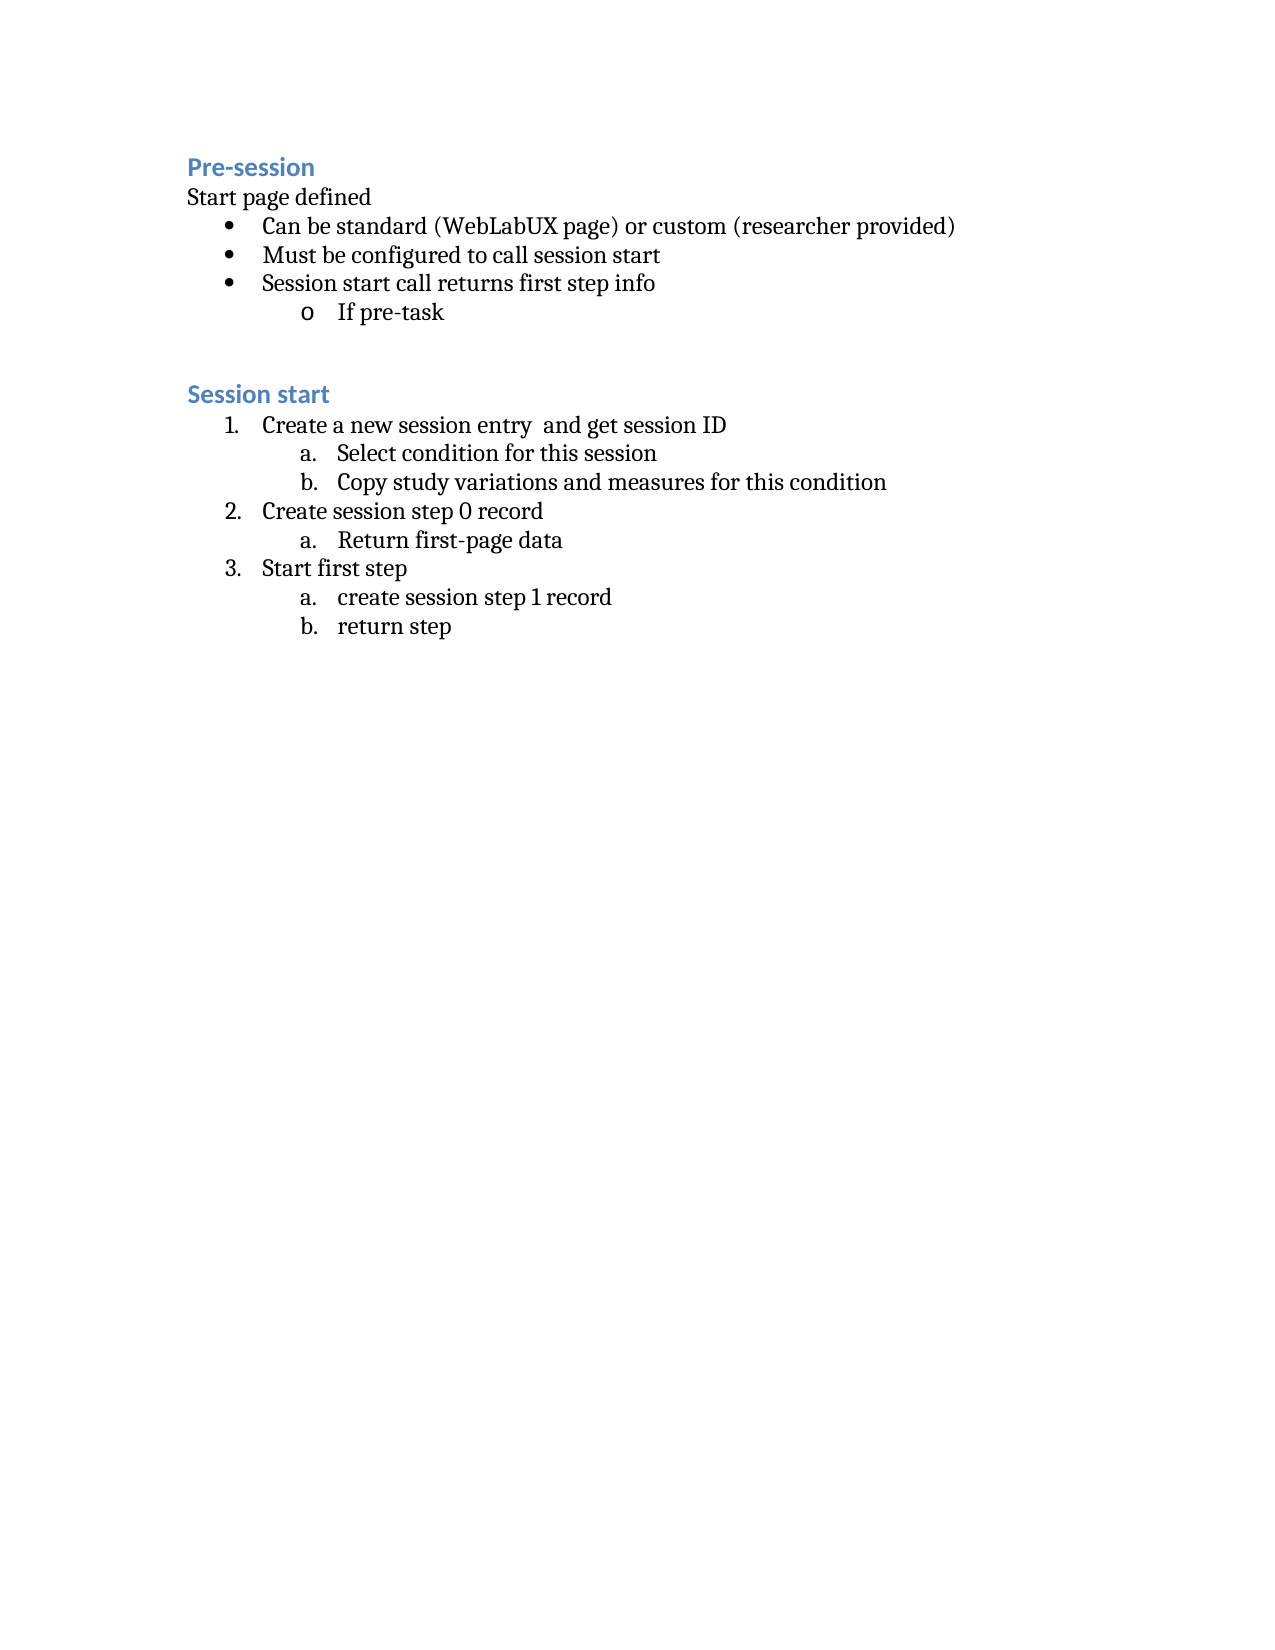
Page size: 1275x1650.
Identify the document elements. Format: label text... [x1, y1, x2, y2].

list Can be standard (WebLabUX page) or custom (researcher provided) [225, 212, 1087, 241]
list Select condition for this session [300, 439, 1087, 468]
list Create session step 0 record [225, 497, 1087, 526]
text Start page defined [187, 183, 1087, 212]
list Create a new session entry and get session ID [225, 411, 1087, 439]
list create session step 1 record [300, 583, 1087, 612]
list Copy study variations and measures for this condition [300, 468, 1087, 497]
list return step [300, 612, 1087, 641]
subtitle Pre-session [187, 150, 1087, 183]
subtitle Session start [187, 378, 1087, 411]
list If pre-task [300, 298, 1087, 328]
list Must be configured to call session start [225, 241, 1087, 269]
list Session start call returns first step info [225, 269, 1087, 298]
list Start first step [225, 554, 1087, 583]
list Return first-page data [300, 526, 1087, 554]
